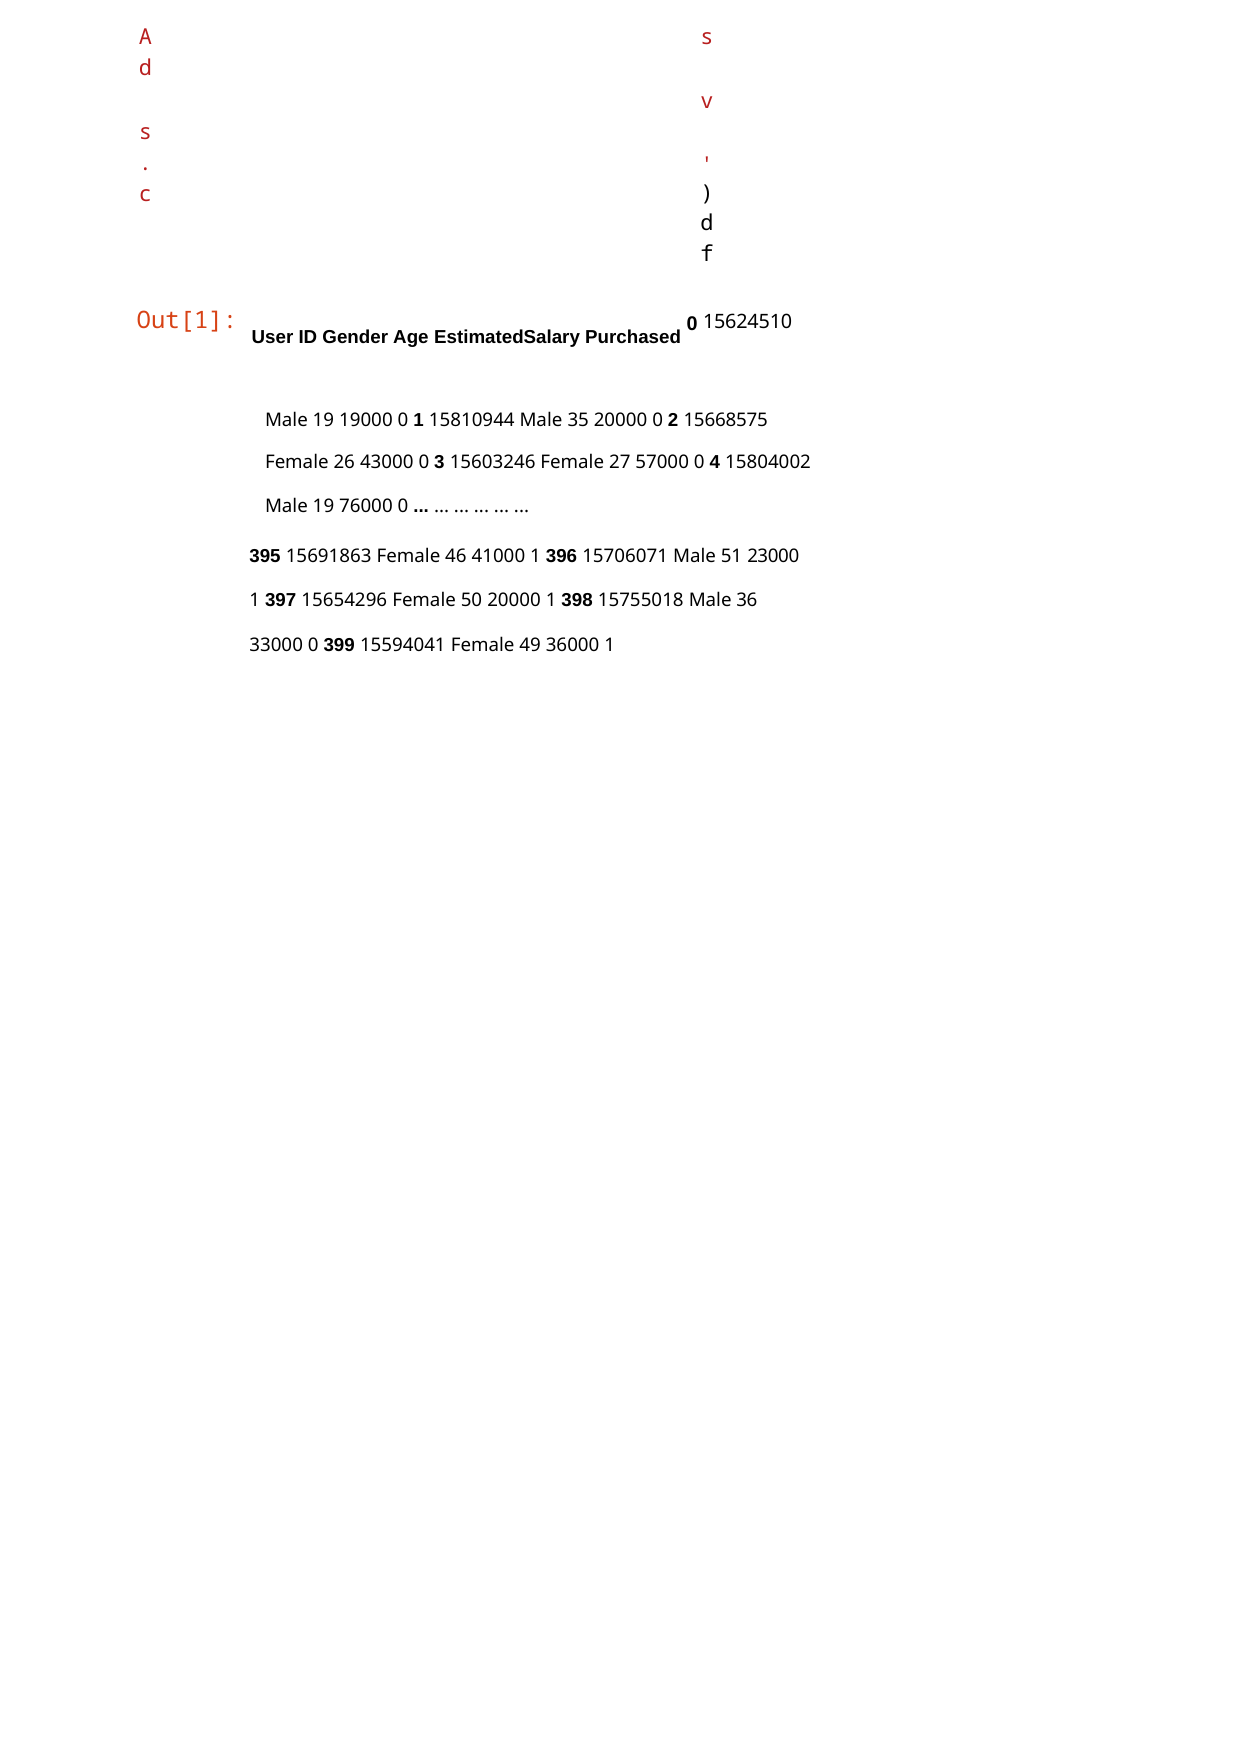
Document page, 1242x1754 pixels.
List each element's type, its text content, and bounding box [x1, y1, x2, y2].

text Female 26 43000 0 3 15603246 Female 27 57000 0 4 15804002 Male 19 76000 0 ... ... ... ... ... ... [265, 448, 829, 518]
text ) [700, 180, 1217, 205]
text 1 397 15654296 Female 50 20000 1 398 15755018 Male 36 [249, 586, 1217, 611]
text d f [700, 207, 713, 268]
text . [138, 147, 359, 177]
text 33000 0 399 15594041 Female 49 36000 1 [249, 631, 1217, 657]
text Out[1]: User ID Gender Age EstimatedSalary Purchased 0 15624510 [136, 303, 1217, 351]
text Male 19 19000 0 1 15810944 Male 35 20000 0 2 15668575 [265, 407, 1217, 432]
text c s v ' [700, 21, 713, 178]
text 395 15691863 Female 46 41000 1 396 15706071 Male 51 23000 [249, 542, 1217, 567]
